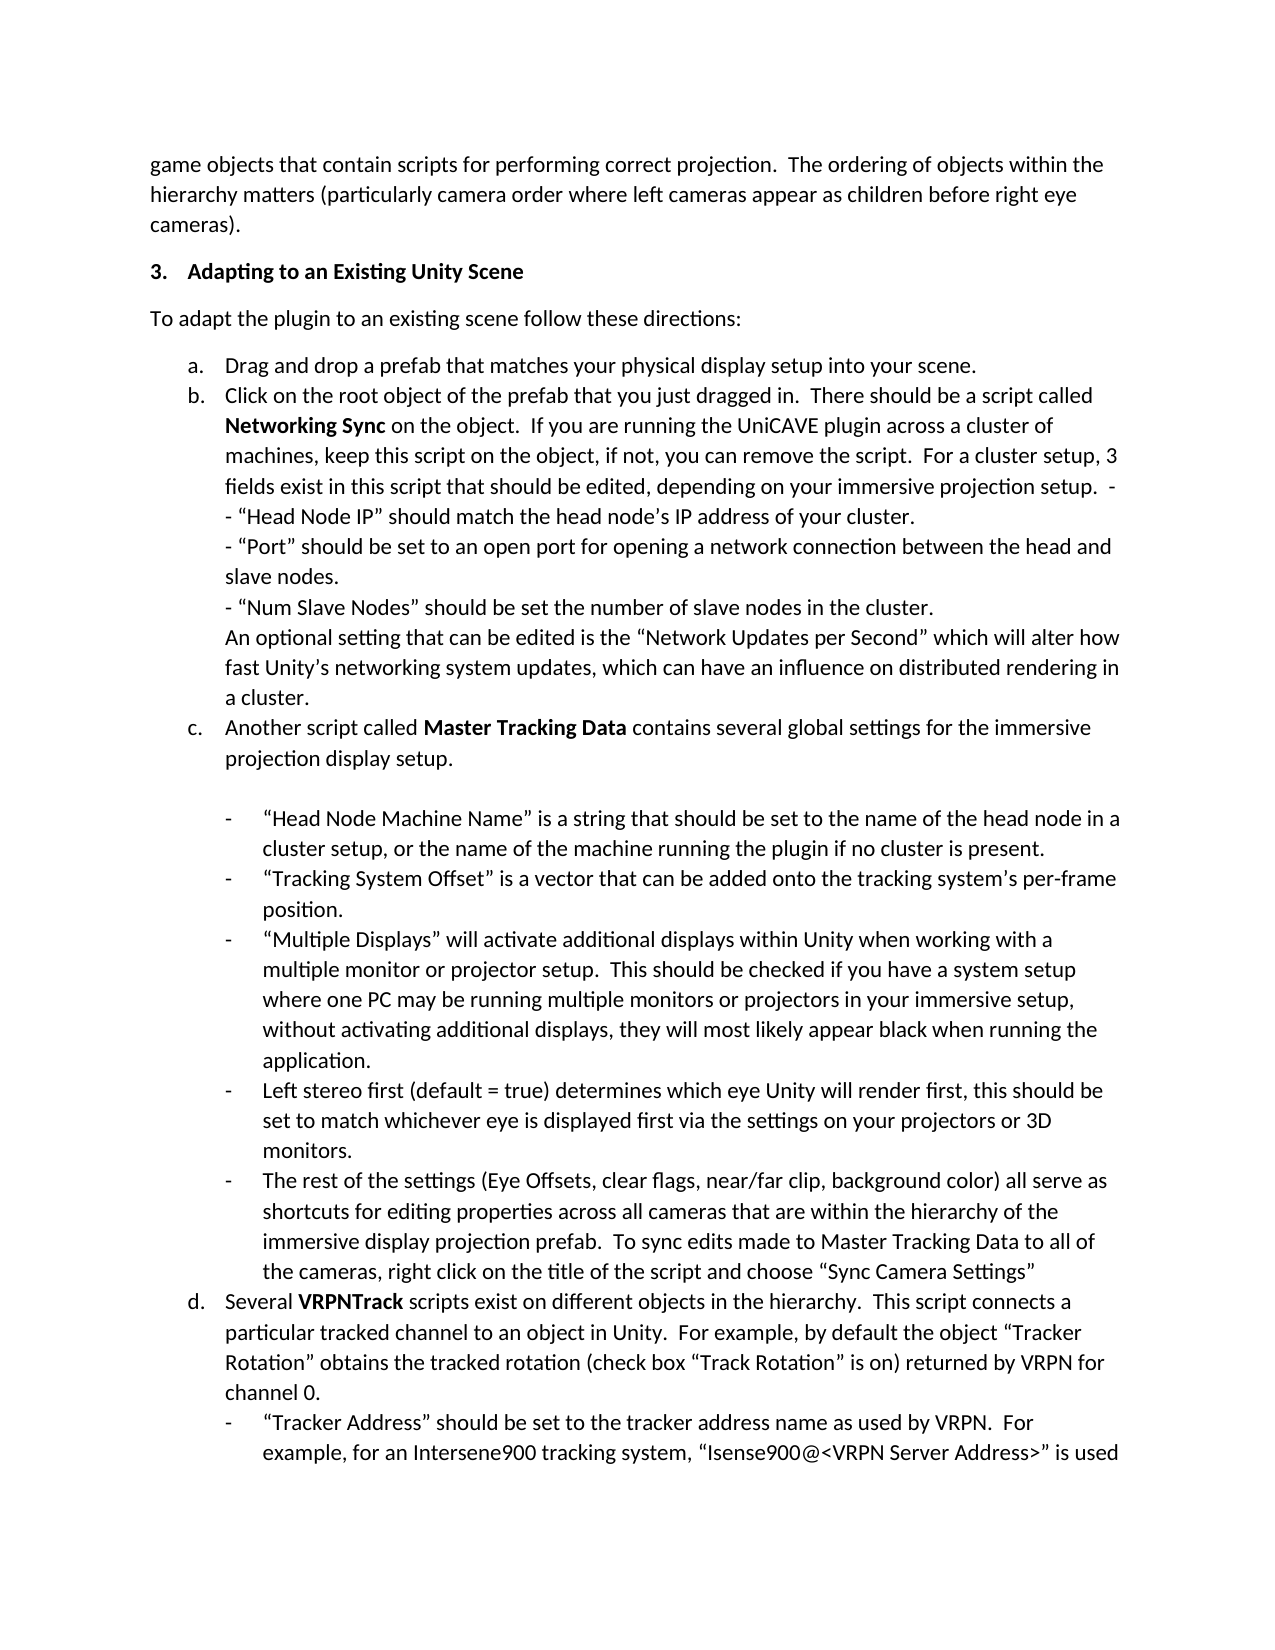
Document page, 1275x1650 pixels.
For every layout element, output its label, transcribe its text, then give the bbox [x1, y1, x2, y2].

text To adapt the plugin to an existing scene follow these directions: [150, 304, 1125, 332]
list “Tracking System Offset” is a vector that can be added onto the tracking system’s per-frame position. [225, 864, 1125, 923]
list - “Num Slave Nodes” should be set the number of slave nodes in the cluster. [225, 593, 1125, 621]
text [150, 150, 1125, 238]
list An optional setting that can be edited is the “Network Updates per Second” which will alter how fast Unity’s networking system updates, which can have an influence on distributed rendering in a cluster. [225, 623, 1125, 711]
list - “Port” should be set to an open port for opening a network connection between the head and slave nodes. [225, 532, 1125, 591]
list “Multiple Displays” will activate additional displays within Unity when working with a multiple monitor or projector setup. This should be checked if you have a system setup where one PC may be running multiple monitors or projectors in your immersive setup, without activating additional displays, they will most likely appear black when running the application. [225, 925, 1125, 1074]
list Click on the root object of the prefab that you just dragged in. There should be a script called Networking Sync on the object. If you are running the UniCAVE plugin across a cluster of machines, keep this script on the object, if not, you can remove the script. For a cluster setup, 3 fields exist in this script that should be edited, depending on your immersive projection setup. - - “Head Node IP” should match the head node’s IP address of your cluster. [187, 381, 1125, 530]
list Drag and drop a prefab that matches your physical display setup into your scene. [187, 351, 1125, 379]
list Another script called Master Tracking Data contains several global settings for the immersive projection display setup. [187, 713, 1125, 772]
list “Head Node Machine Name” is a string that should be set to the name of the head node in a cluster setup, or the name of the machine running the plugin if no cluster is present. [225, 804, 1125, 862]
list Adapting to an Existing Unity Scene [150, 257, 1125, 285]
